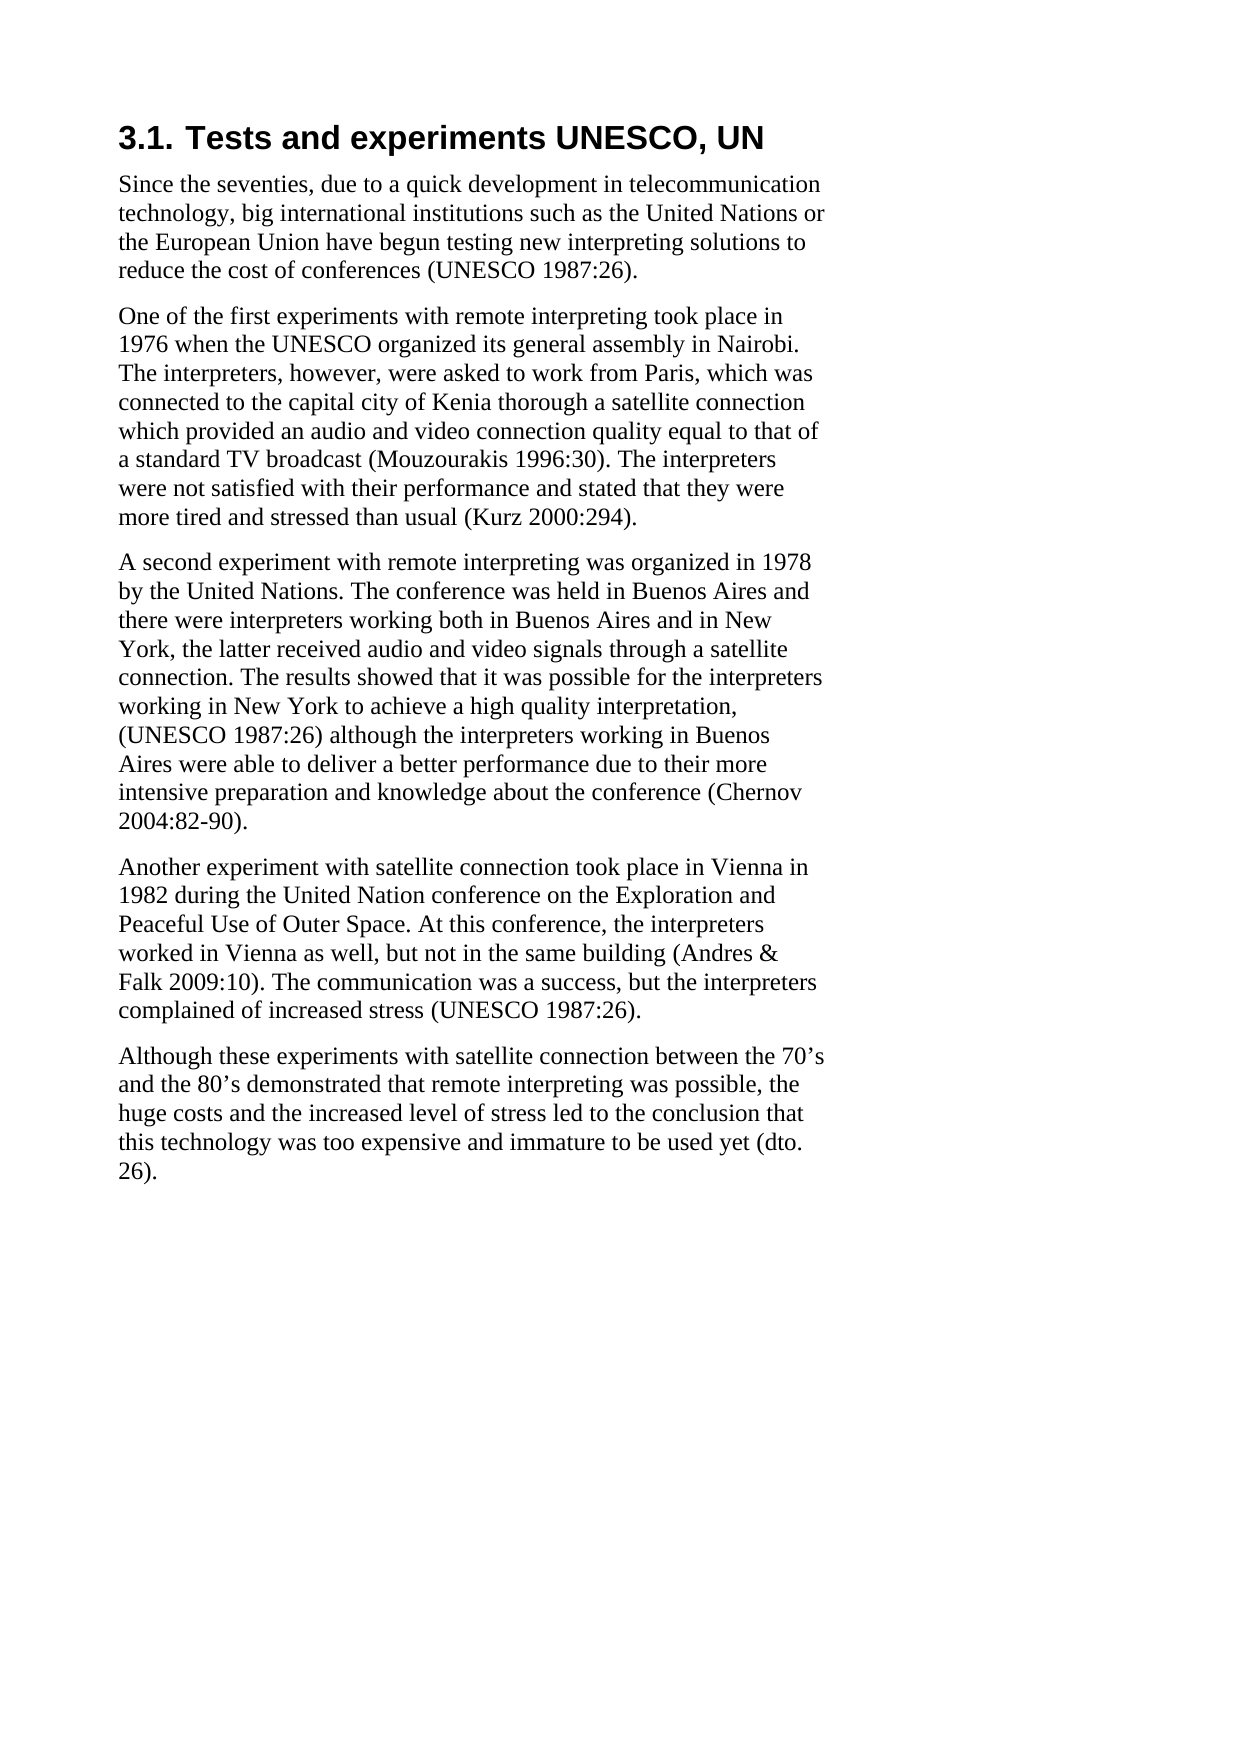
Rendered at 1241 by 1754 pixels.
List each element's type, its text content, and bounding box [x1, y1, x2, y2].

text Although these experiments with satellite connection between the 70’s and the 80’s demonstrated that remote interpreting was possible, the huge costs and the increased level of stress led to the conclusion that this technology was too expensive and immature to be used yet (dto. 26). [118, 1041, 827, 1184]
text Tests and experiments UNESCO, UN [118, 118, 827, 157]
text Another experiment with satellite connection took place in Vienna in 1982 during the United Nation conference on the Exploration and Peaceful Use of Outer Space. At this conference, the interpreters worked in Vienna as well, but not in the same building (Andres & Falk 2009:10). The communication was a success, but the interpreters complained of increased stress (UNESCO 1987:26). [118, 852, 827, 1024]
text A second experiment with remote interpreting was organized in 1978 by the United Nations. The conference was held in Buenos Aires and there were interpreters working both in Buenos Aires and in New York, the latter received audio and video signals through a satellite connection. The results showed that it was possible for the interpreters working in New York to achieve a high quality interpretation, (UNESCO 1987:26) although the interpreters working in Buenos Aires were able to deliver a better performance due to their more intensive preparation and knowledge about the conference (Chernov 2004:82-90). [118, 547, 827, 835]
text One of the first experiments with remote interpreting took place in 1976 when the UNESCO organized its general assembly in Nairobi. The interpreters, however, were asked to work from Paris, which was connected to the capital city of Kenia thorough a satellite connection which provided an audio and video connection quality equal to that of a standard TV broadcast (Mouzourakis 1996:30). The interpreters were not satisfied with their performance and stated that they were more tired and stressed than usual (Kurz 2000:294). [118, 301, 827, 531]
text Since the seventies, due to a quick development in telecommunication technology, big international institutions such as the United Nations or the European Union have begun testing new interpreting solutions to reduce the cost of conferences (UNESCO 1987:26). [118, 169, 827, 284]
